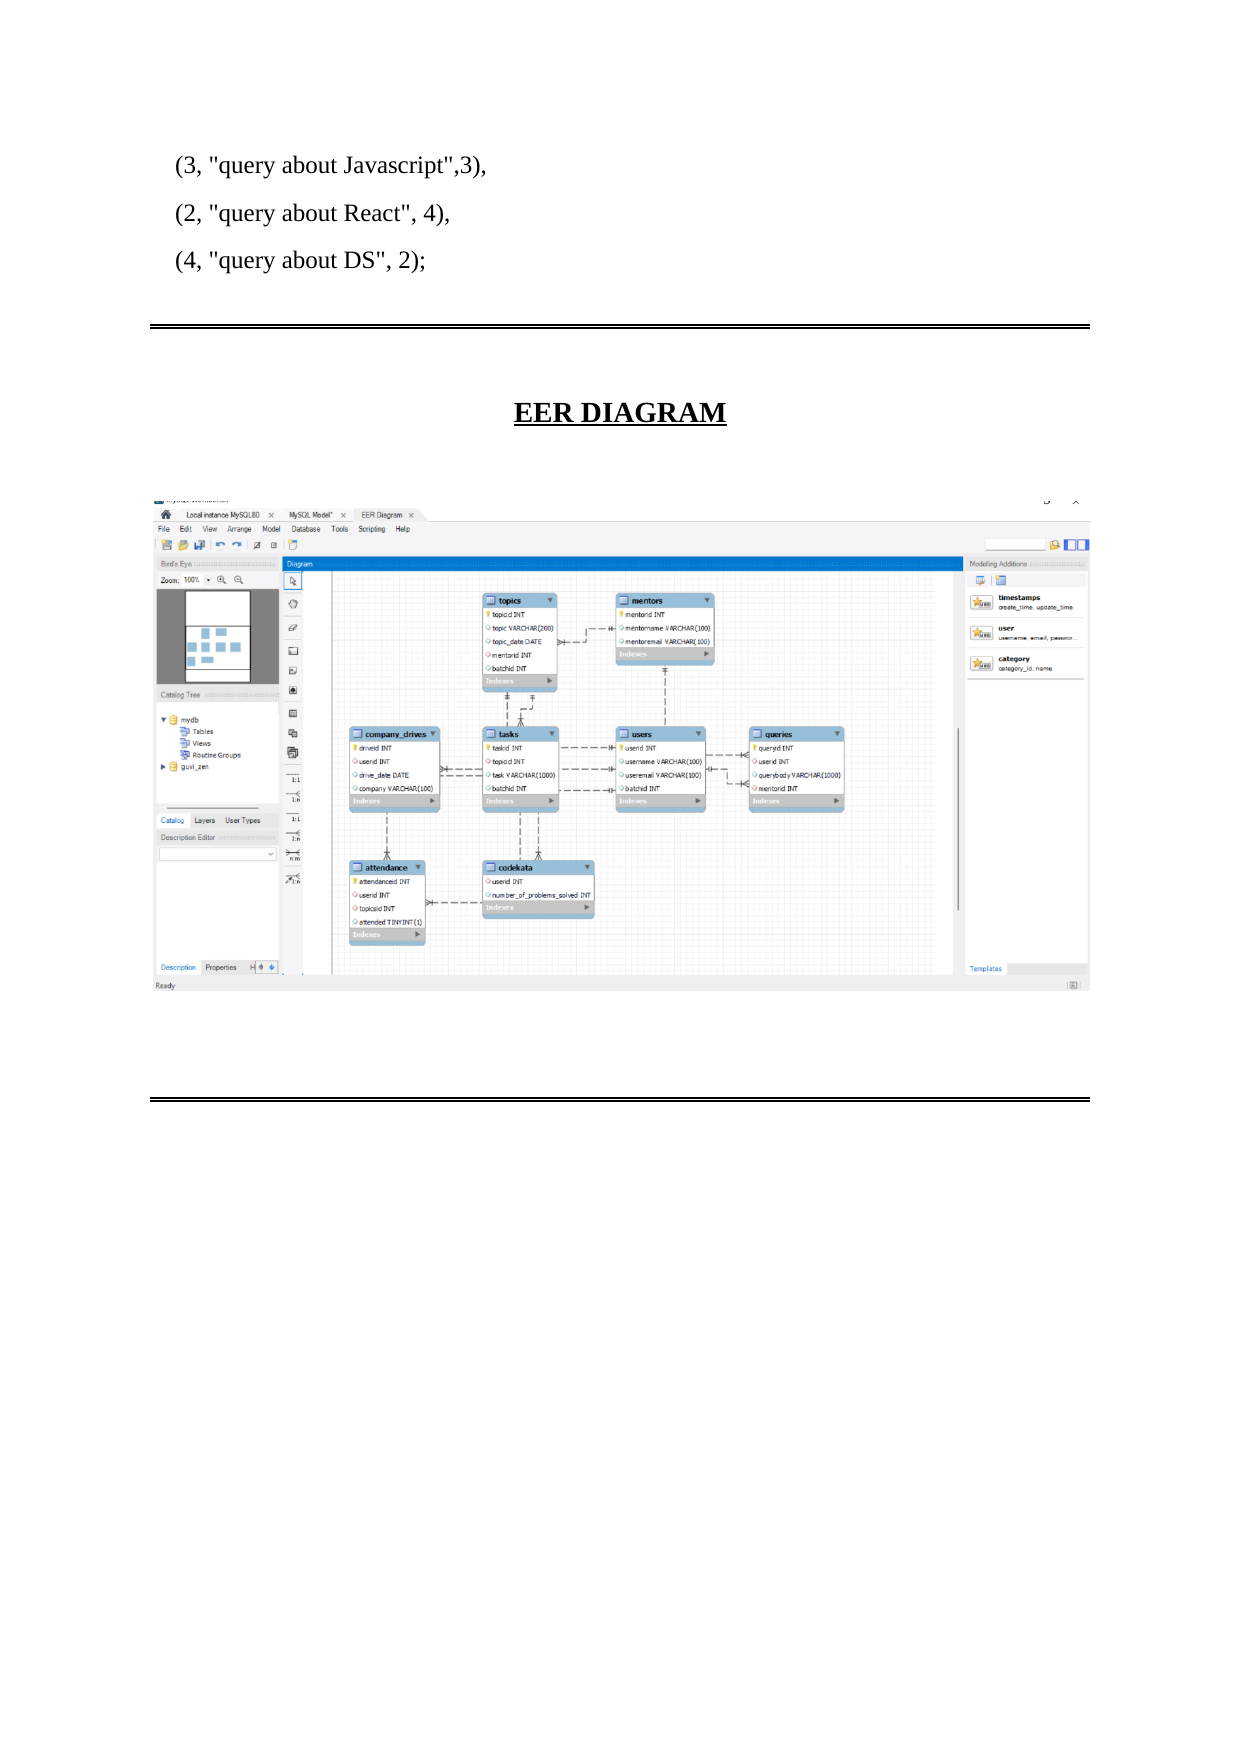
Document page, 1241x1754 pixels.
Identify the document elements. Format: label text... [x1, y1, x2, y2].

text EER DIAGRAM [150, 395, 1090, 429]
picture [150, 501, 1091, 991]
text (4, "query about DS", 2); [150, 245, 1090, 274]
text (3, "query about Javascript",3), [150, 150, 1090, 179]
text (2, "query about React", 4), [150, 198, 1090, 226]
